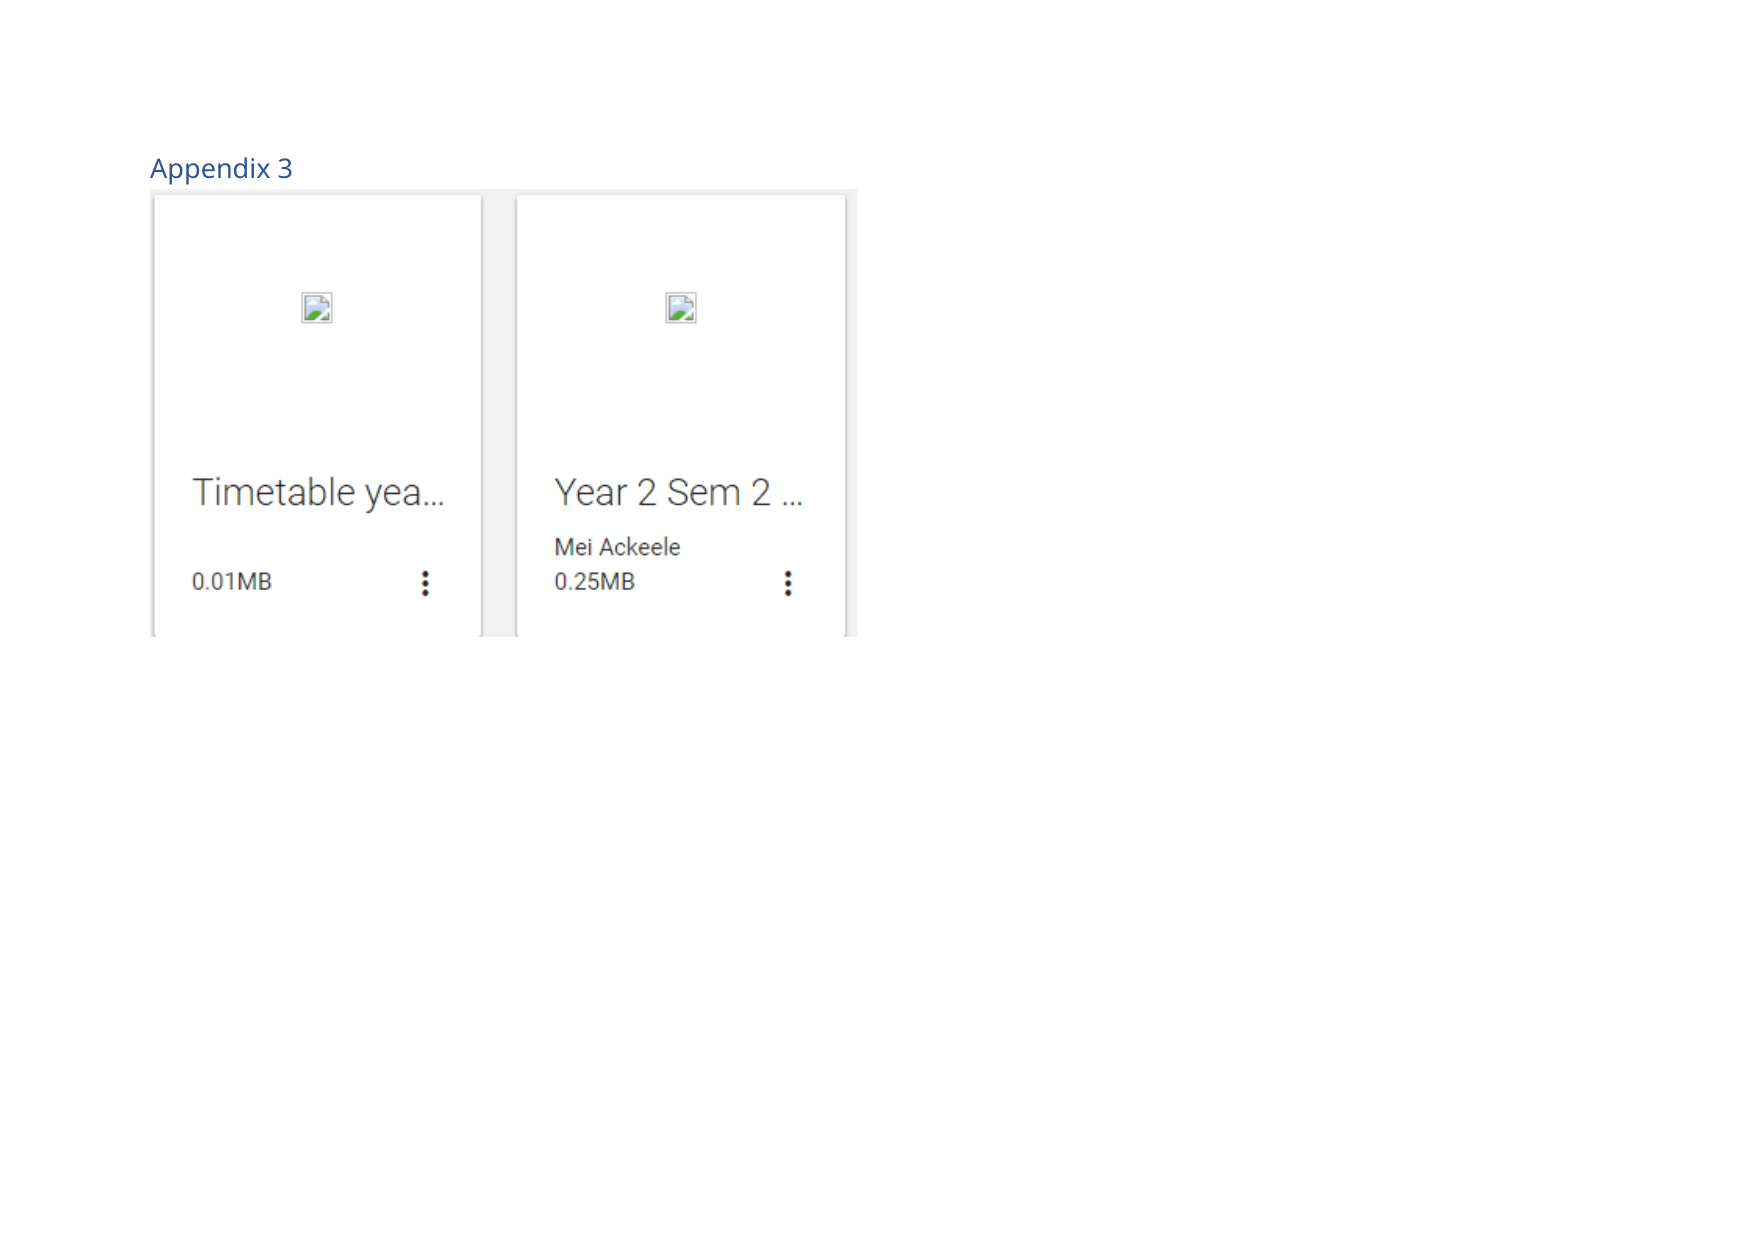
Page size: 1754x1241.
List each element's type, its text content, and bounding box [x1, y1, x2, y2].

subtitle Appendix 3 [150, 150, 1604, 187]
picture [150, 189, 858, 637]
